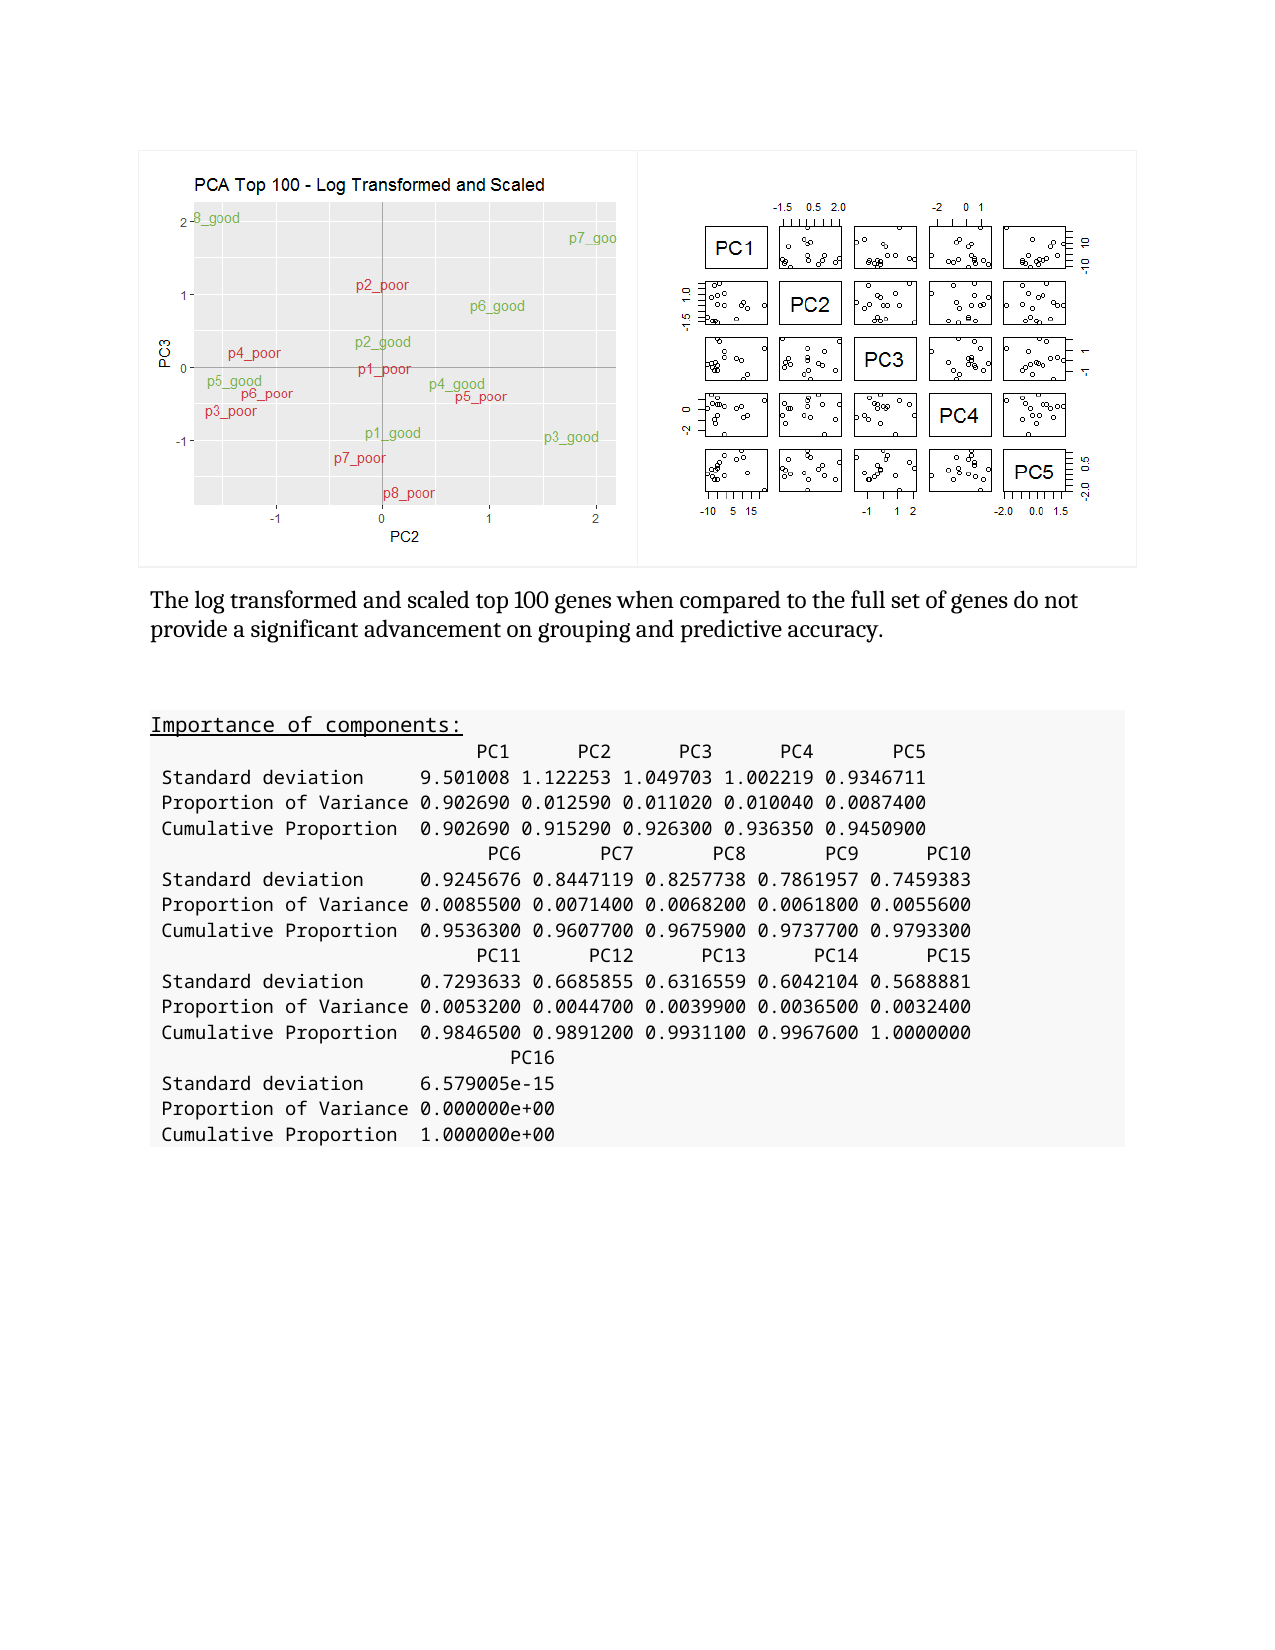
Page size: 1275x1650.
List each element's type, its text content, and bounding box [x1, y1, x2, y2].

picture [150, 169, 623, 548]
table_cell [139, 151, 637, 566]
text The log transformed and scaled top 100 genes when compared to the full set of genes do not provide a significant advancement on grouping and predictive accuracy. [150, 586, 1125, 644]
text Importance of components: PC1 PC2 PC3 PC4 PC5 Standard deviation 9.501008 1.122253 1.049703 1.002219 0.9346711 Proportion of Variance 0.902690 0.012590 0.011020 0.010040 0.0087400 Cumulative Proportion 0.902690 0.915290 0.926300 0.936350 0.9450900 PC6 PC7 PC8 PC9 PC10 Standard deviation 0.9245676 0.8447119 0.8257738 0.7861957 0.7459383 Proportion of Variance 0.0085500 0.0071400 0.0068200 0.0061800 0.0055600 Cumulative Proportion 0.9536300 0.9607700 0.9675900 0.9737700 0.9793300 PC11 PC12 PC13 PC14 PC15 Standard deviation 0.7293633 0.6685855 0.6316559 0.6042104 0.5688881 Proportion of Variance 0.0053200 0.0044700 0.0039900 0.0036500 0.0032400 Cumulative Proportion 0.9846500 0.9891200 0.9931100 0.9967600 1.0000000 PC16 Standard deviation 6.579005e-15 Proportion of Variance 0.000000e+00 Cumulative Proportion 1.000000e+00 [150, 710, 1125, 1147]
table_cell [638, 151, 1136, 566]
picture [648, 169, 1122, 548]
